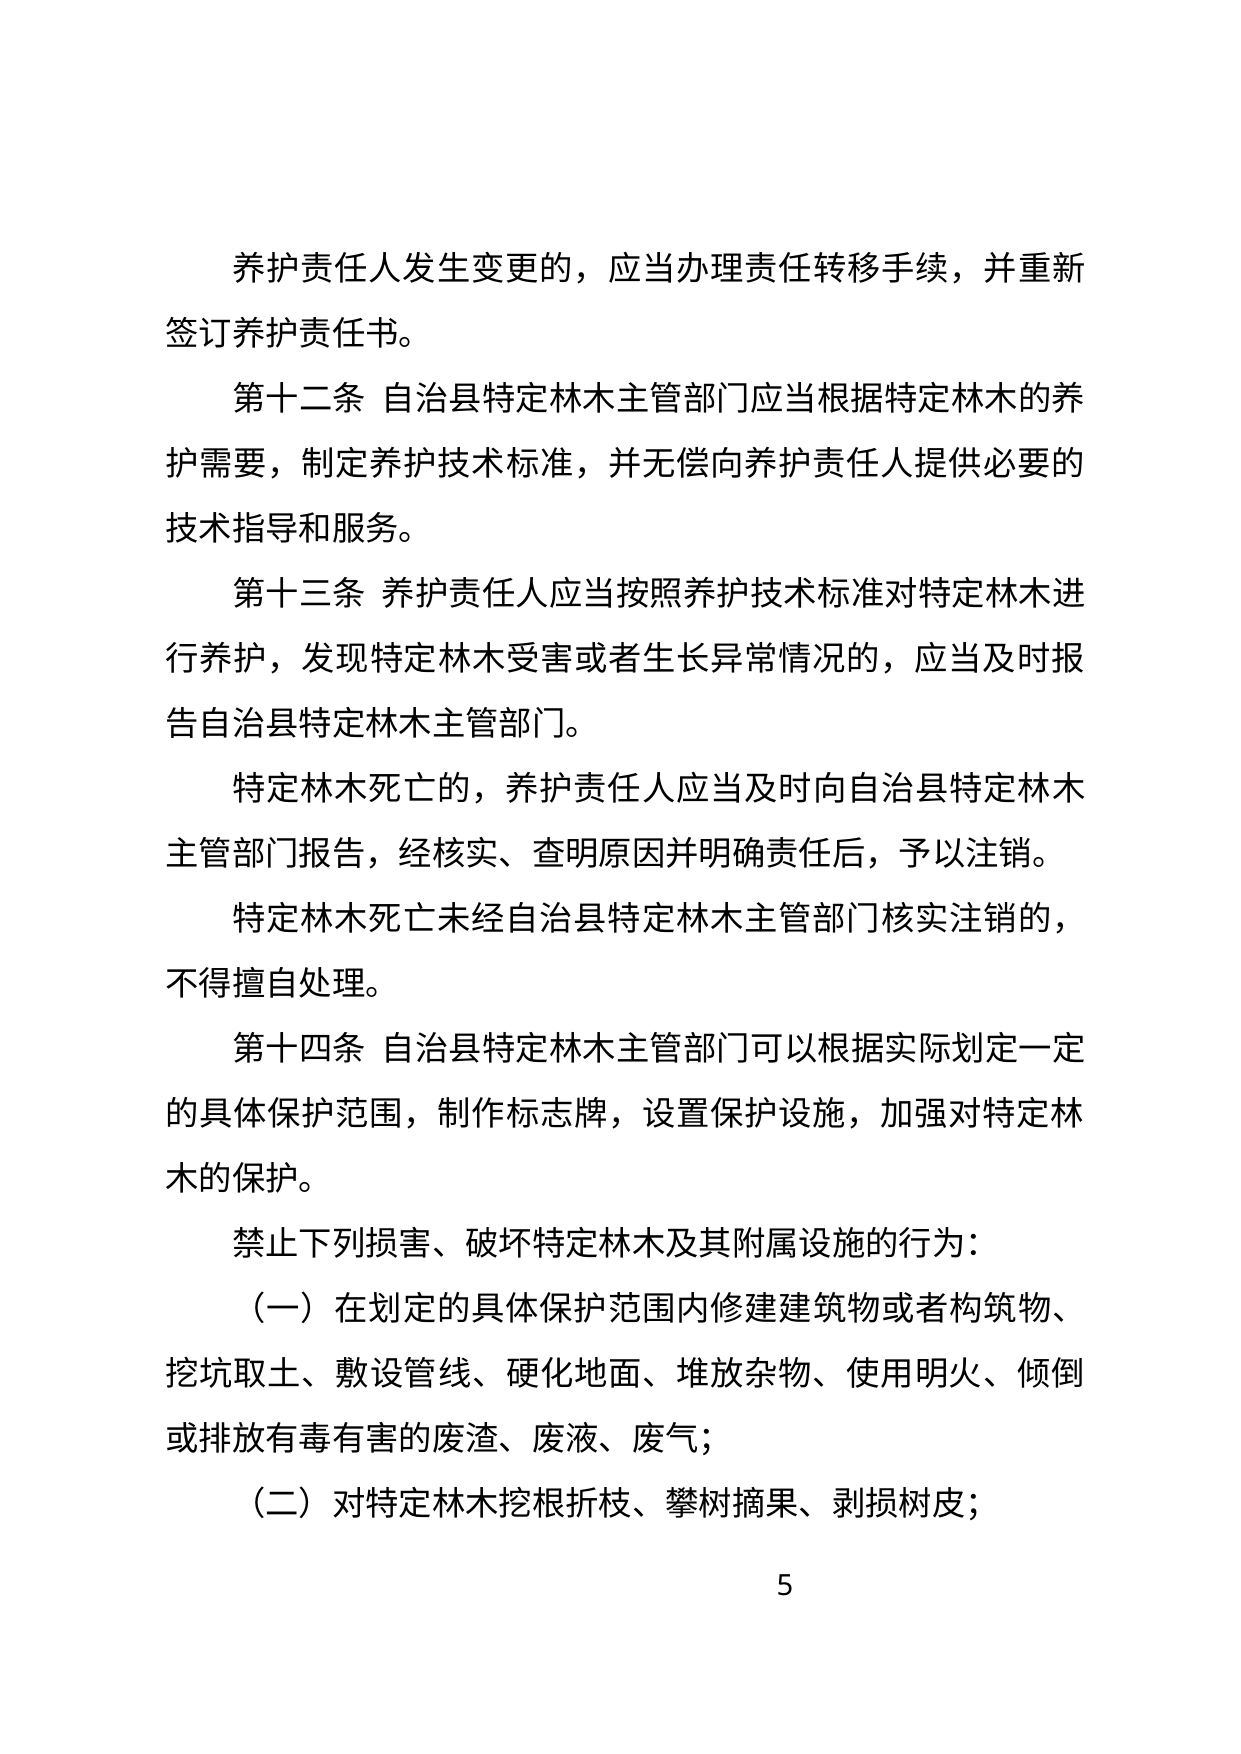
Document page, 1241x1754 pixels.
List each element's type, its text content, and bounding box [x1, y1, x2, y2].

text 第十四条 自治县特定林木主管部门可以根据实际划定一定的具体保护范围，制作标志牌，设置保护设施，加强对特定林木的保护。 [165, 1013, 1087, 1208]
text 第十二条 自治县特定林木主管部门应当根据特定林木的养护需要，制定养护技术标准，并无偿向养护责任人提供必要的技术指导和服务。 [165, 363, 1087, 558]
text 养护责任人发生变更的，应当办理责任转移手续，并重新签订养护责任书。 [165, 233, 1087, 363]
text （二）对特定林木挖根折枝、攀树摘果、剥损树皮； [165, 1468, 1087, 1533]
text （一）在划定的具体保护范围内修建建筑物或者构筑物、挖坑取土、敷设管线、硬化地面、堆放杂物、使用明火、倾倒或排放有毒有害的废渣、废液、废气； [165, 1273, 1087, 1468]
text 第十三条 养护责任人应当按照养护技术标准对特定林木进行养护，发现特定林木受害或者生长异常情况的，应当及时报告自治县特定林木主管部门。 [165, 558, 1087, 753]
text 特定林木死亡未经自治县特定林木主管部门核实注销的，不得擅自处理。 [165, 883, 1087, 1013]
text 特定林木死亡的，养护责任人应当及时向自治县特定林木主管部门报告，经核实、查明原因并明确责任后，予以注销。 [165, 753, 1087, 883]
text 禁止下列损害、破坏特定林木及其附属设施的行为： [165, 1208, 1087, 1273]
